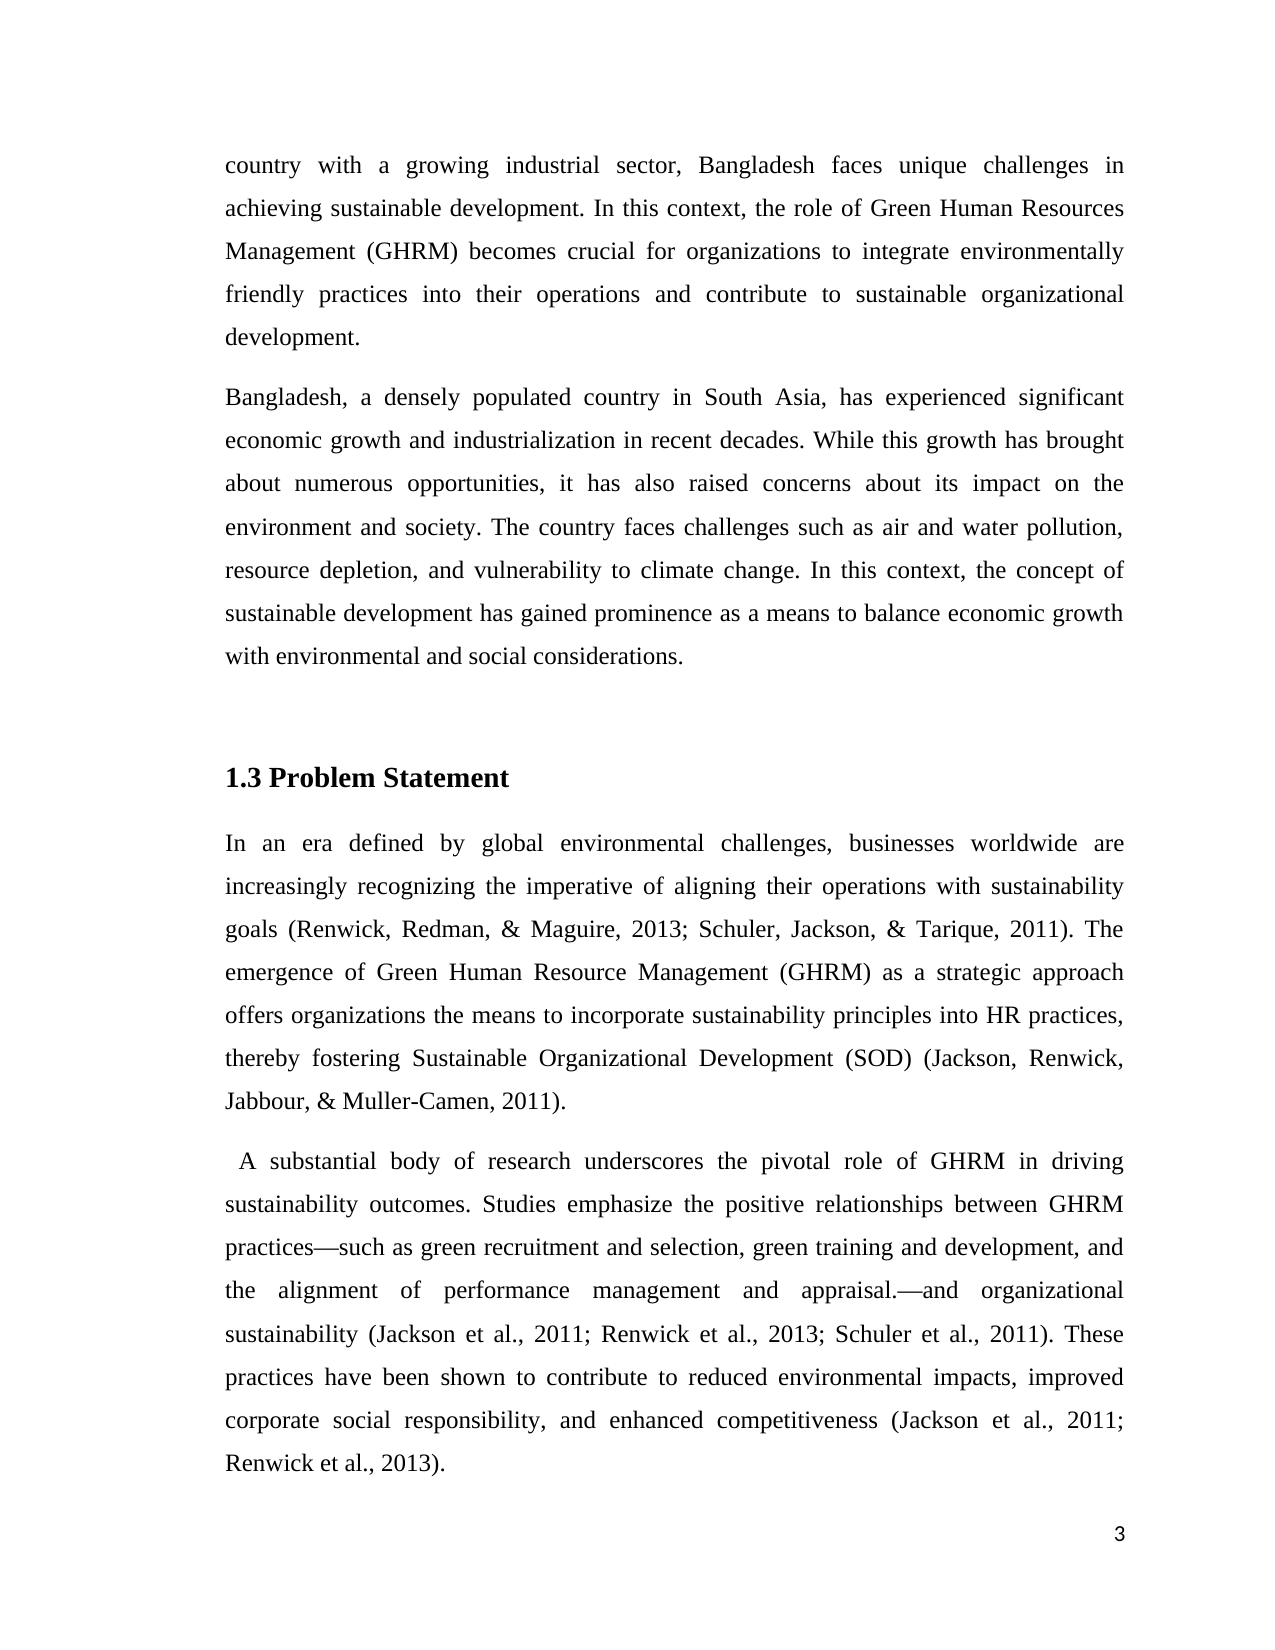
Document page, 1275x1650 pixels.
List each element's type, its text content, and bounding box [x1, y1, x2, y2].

text In an era defined by global environmental challenges, businesses worldwide are increasingly recognizing the imperative of aligning their operations with sustainability goals (Renwick, Redman, & Maguire, 2013; Schuler, Jackson, & Tarique, 2011). The emergence of Green Human Resource Management (GHRM) as a strategic approach offers organizations the means to incorporate sustainability principles into HR practices, thereby fostering Sustainable Organizational Development (SOD) (Jackson, Renwick, Jabbour, & Muller-Camen, 2011). [225, 828, 1125, 1115]
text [225, 150, 1125, 351]
text 1.3 Problem Statement [225, 761, 1125, 794]
text Bangladesh, a densely populated country in South Asia, has experienced significant economic growth and industrialization in recent decades. While this growth has brought about numerous opportunities, it has also raised concerns about its impact on the environment and society. The country faces challenges such as air and water pollution, resource depletion, and vulnerability to climate change. In this context, the concept of sustainable development has gained prominence as a means to balance economic growth with environmental and social considerations. [225, 382, 1125, 670]
text A substantial body of research underscores the pivotal role of GHRM in driving sustainability outcomes. Studies emphasize the positive relationships between GHRM practices—such as green recruitment and selection, green training and development, and the alignment of performance management and appraisal.—and organizational sustainability (Jackson et al., 2011; Renwick et al., 2013; Schuler et al., 2011). These practices have been shown to contribute to reduced environmental impacts, improved corporate social responsibility, and enhanced competitiveness (Jackson et al., 2011; Renwick et al., 2013). [225, 1146, 1125, 1477]
